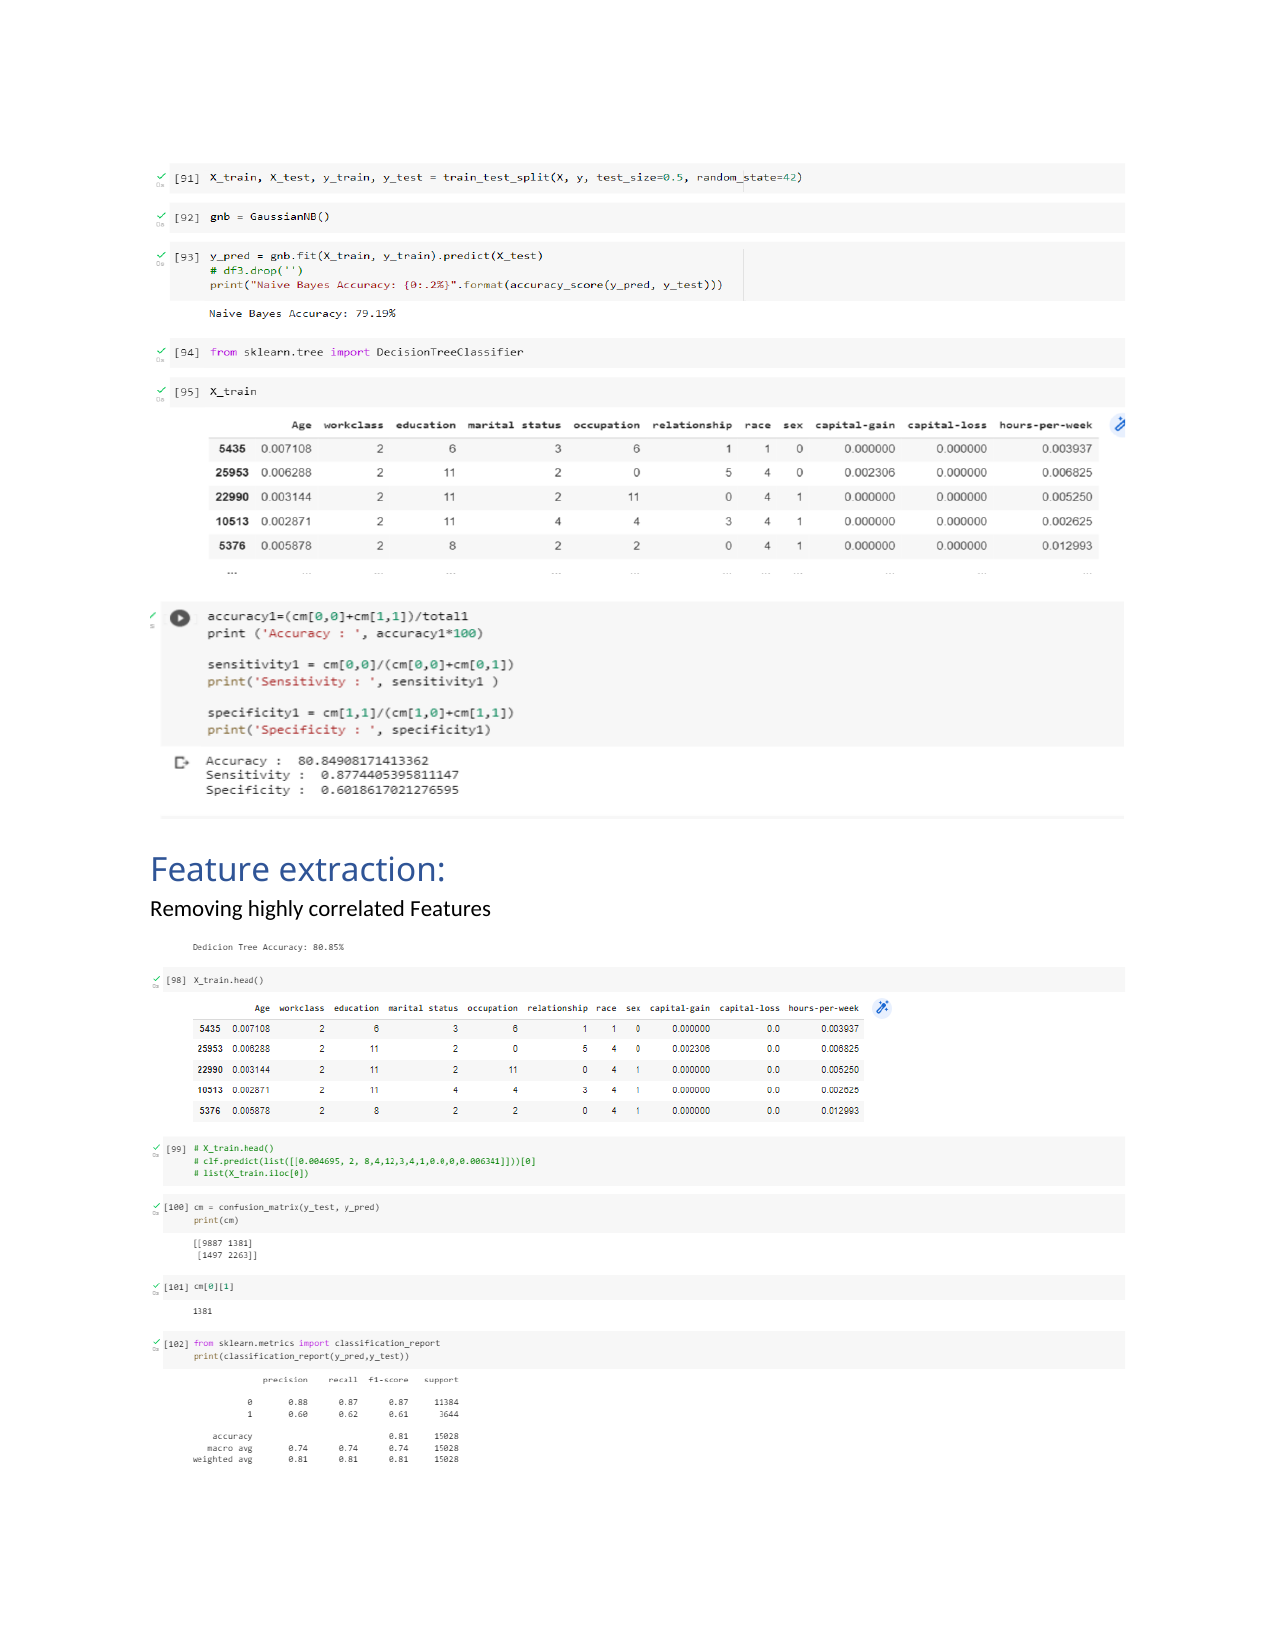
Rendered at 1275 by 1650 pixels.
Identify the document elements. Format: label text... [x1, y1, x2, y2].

picture [150, 596, 1124, 819]
picture [150, 150, 1125, 578]
picture [150, 941, 1125, 1479]
subtitle Feature extraction: [150, 846, 1125, 891]
text Removing highly correlated Features [150, 894, 1125, 923]
